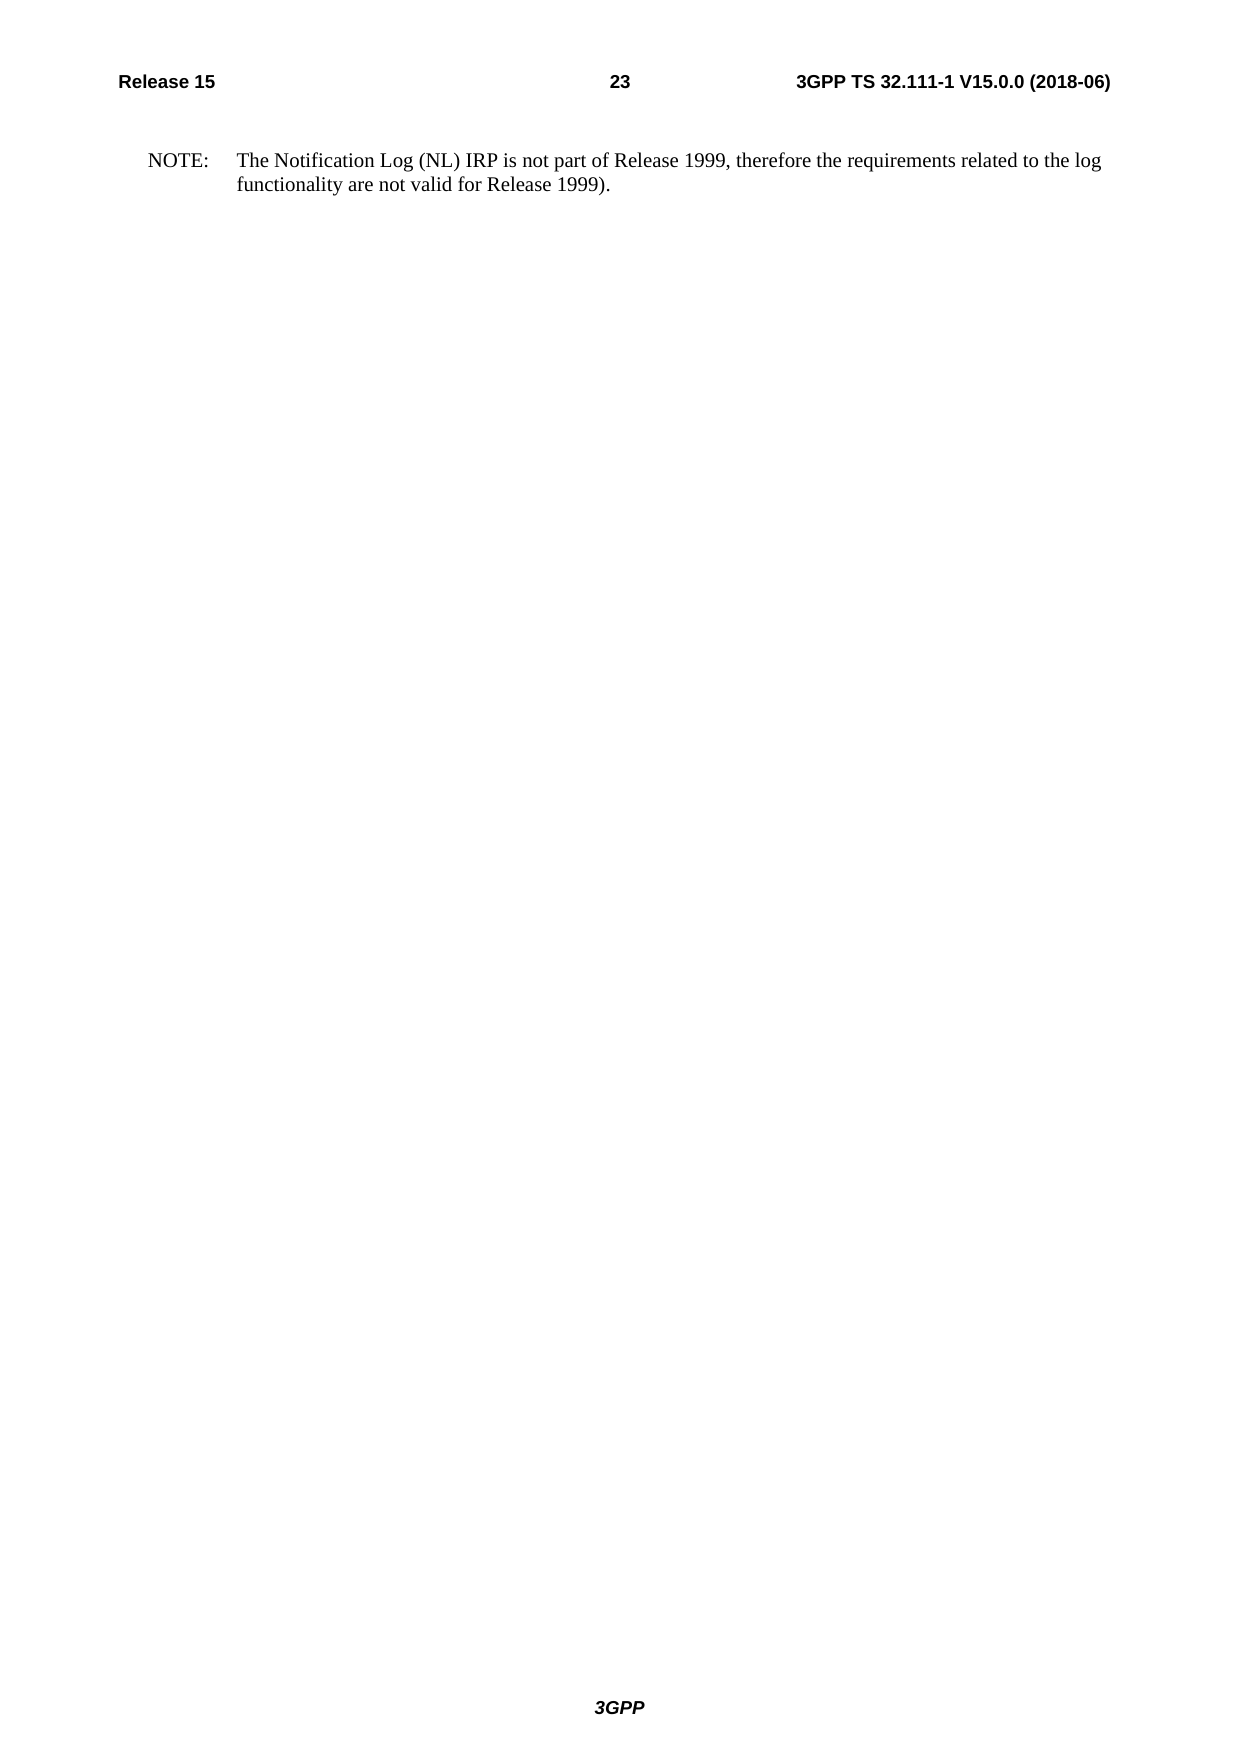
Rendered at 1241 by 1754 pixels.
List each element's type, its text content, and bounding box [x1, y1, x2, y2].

text NOTE: The Notification Log (NL) IRP is not part of Release 1999, therefore the requirements related to the log functionality are not valid for Release 1999). [148, 148, 1122, 196]
